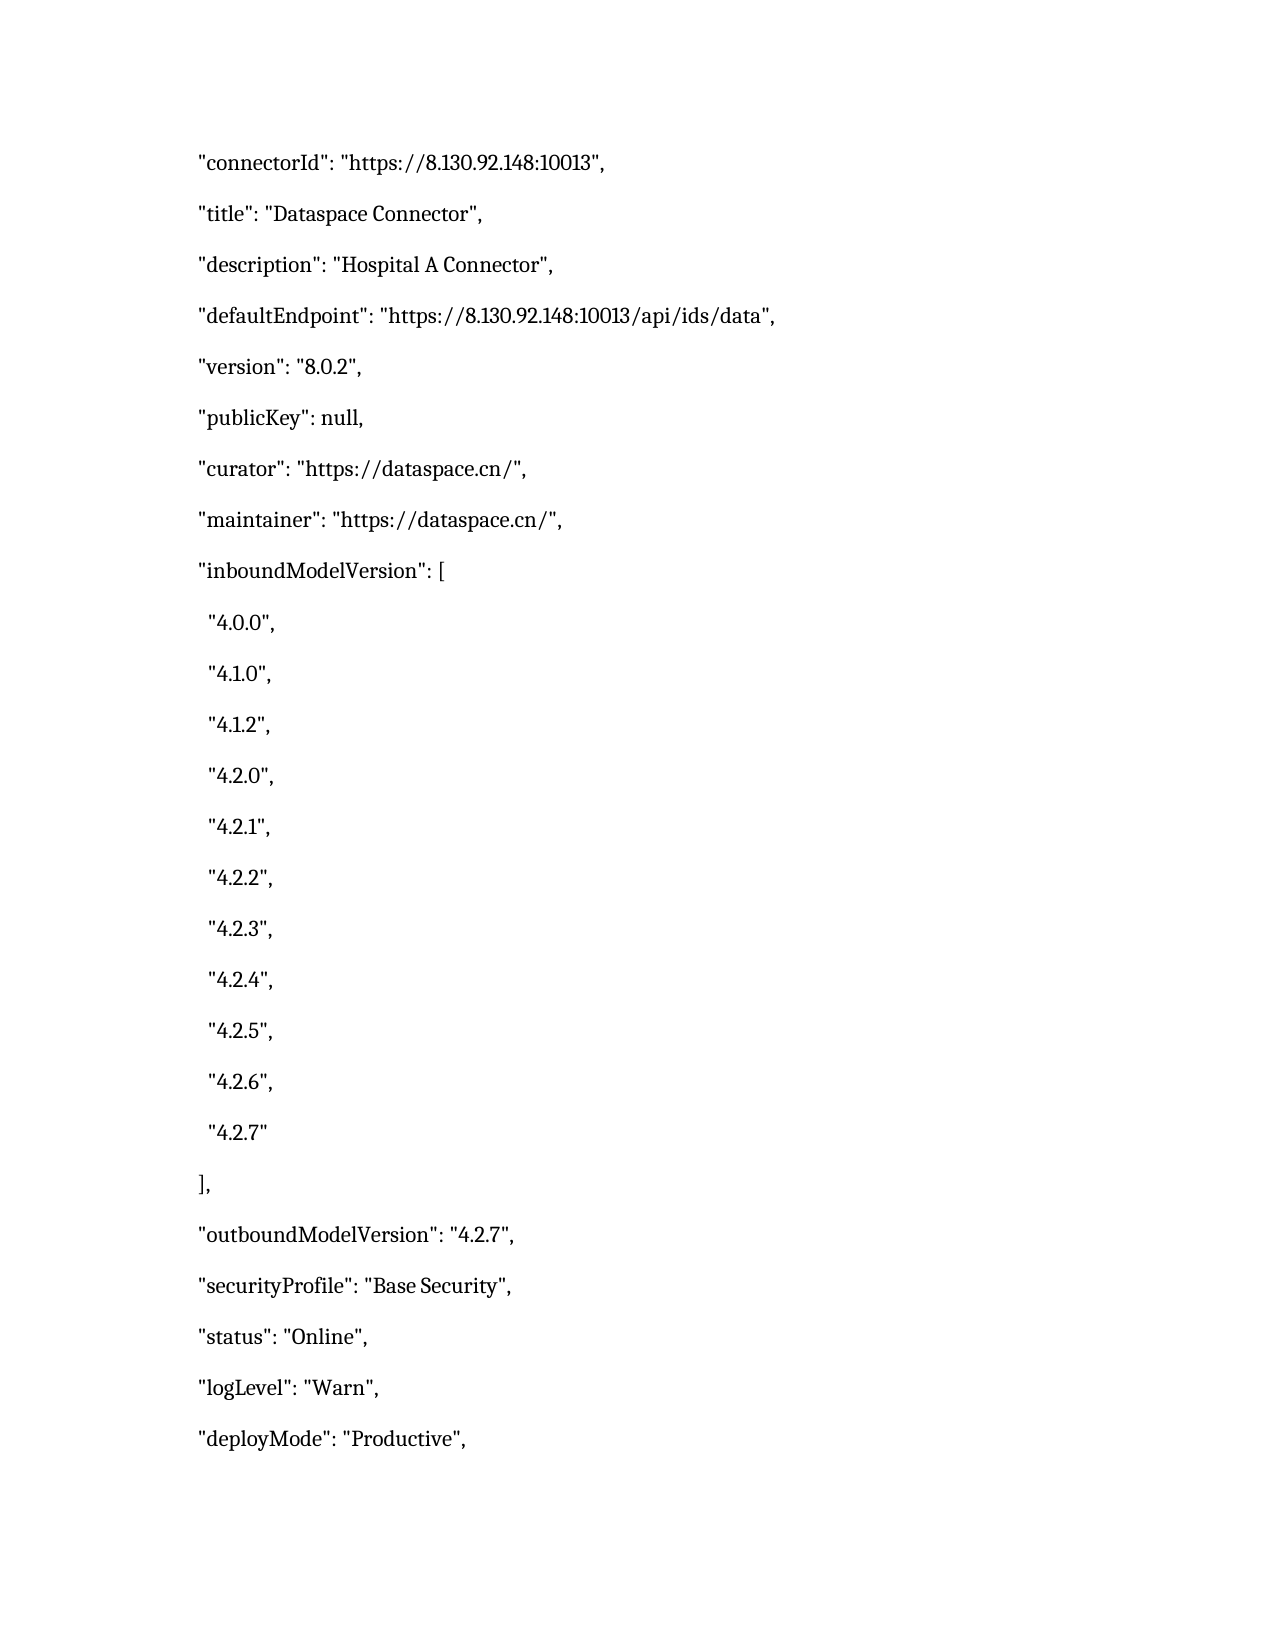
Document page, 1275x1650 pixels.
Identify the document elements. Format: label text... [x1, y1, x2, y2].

text "4.2.5", [187, 1018, 1087, 1044]
text "4.1.0", [187, 660, 1087, 687]
text ], [187, 1171, 1087, 1197]
text "4.2.6", [187, 1069, 1087, 1095]
text "curator": "https://dataspace.cn/", [187, 456, 1087, 483]
text "connectorId": "https://8.130.92.148:10013", [187, 150, 1087, 176]
text "4.0.0", [187, 609, 1087, 636]
text "4.2.2", [187, 864, 1087, 891]
text "securityProfile": "Base Security", [187, 1273, 1087, 1299]
text "description": "Hospital A Connector", [187, 252, 1087, 278]
text "status": "Online", [187, 1324, 1087, 1350]
text "inboundModelVersion": [ [187, 558, 1087, 585]
text "4.1.2", [187, 711, 1087, 738]
text "version": "8.0.2", [187, 354, 1087, 381]
text "4.2.0", [187, 762, 1087, 789]
text "maintainer": "https://dataspace.cn/", [187, 507, 1087, 534]
text "deployMode": "Productive", [187, 1426, 1087, 1452]
text "4.2.1", [187, 813, 1087, 840]
text "logLevel": "Warn", [187, 1375, 1087, 1401]
text "outboundModelVersion": "4.2.7", [187, 1222, 1087, 1248]
text "defaultEndpoint": "https://8.130.92.148:10013/api/ids/data", [187, 303, 1087, 329]
text "title": "Dataspace Connector", [187, 201, 1087, 227]
text "4.2.4", [187, 967, 1087, 993]
text "4.2.7" [187, 1120, 1087, 1146]
text "4.2.3", [187, 916, 1087, 942]
text "publicKey": null, [187, 405, 1087, 432]
